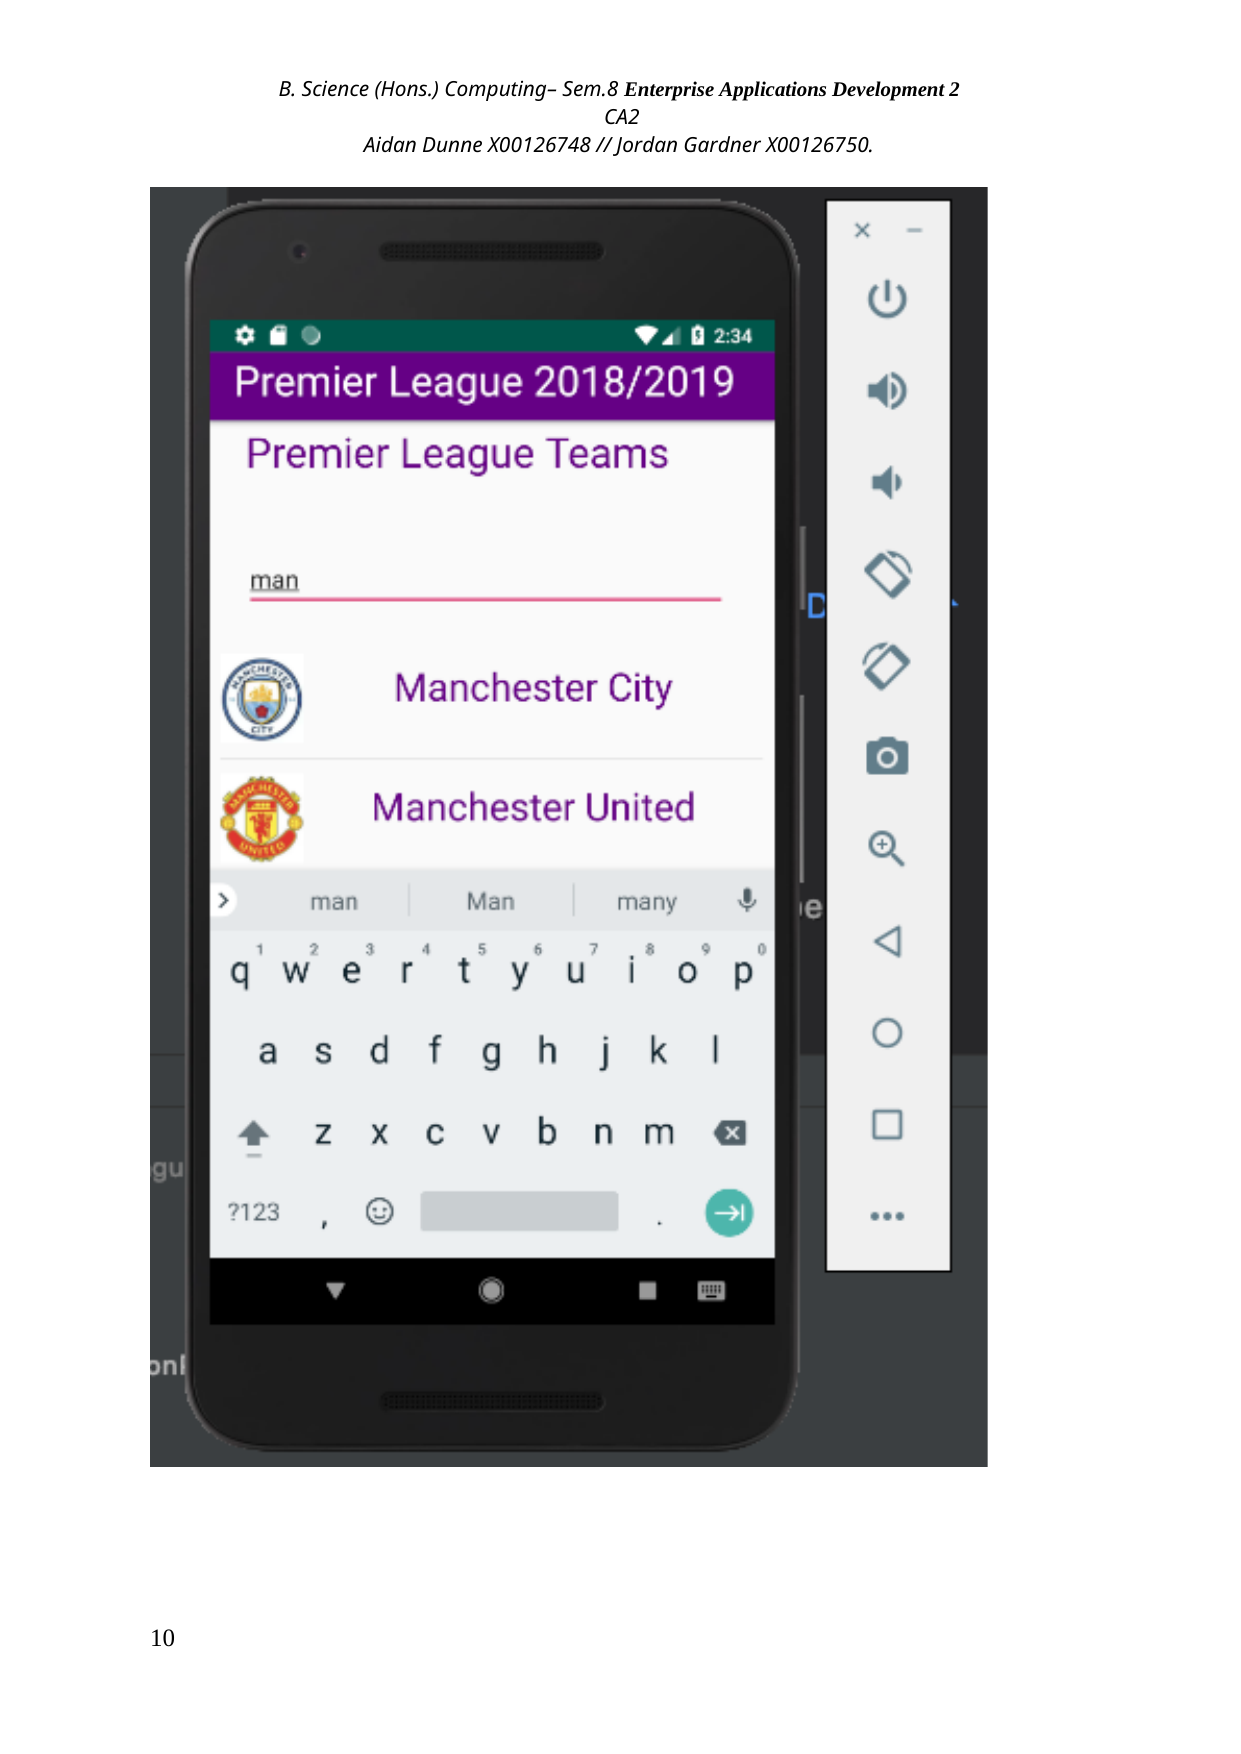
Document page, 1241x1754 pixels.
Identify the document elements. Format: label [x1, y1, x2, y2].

picture [150, 187, 988, 1467]
